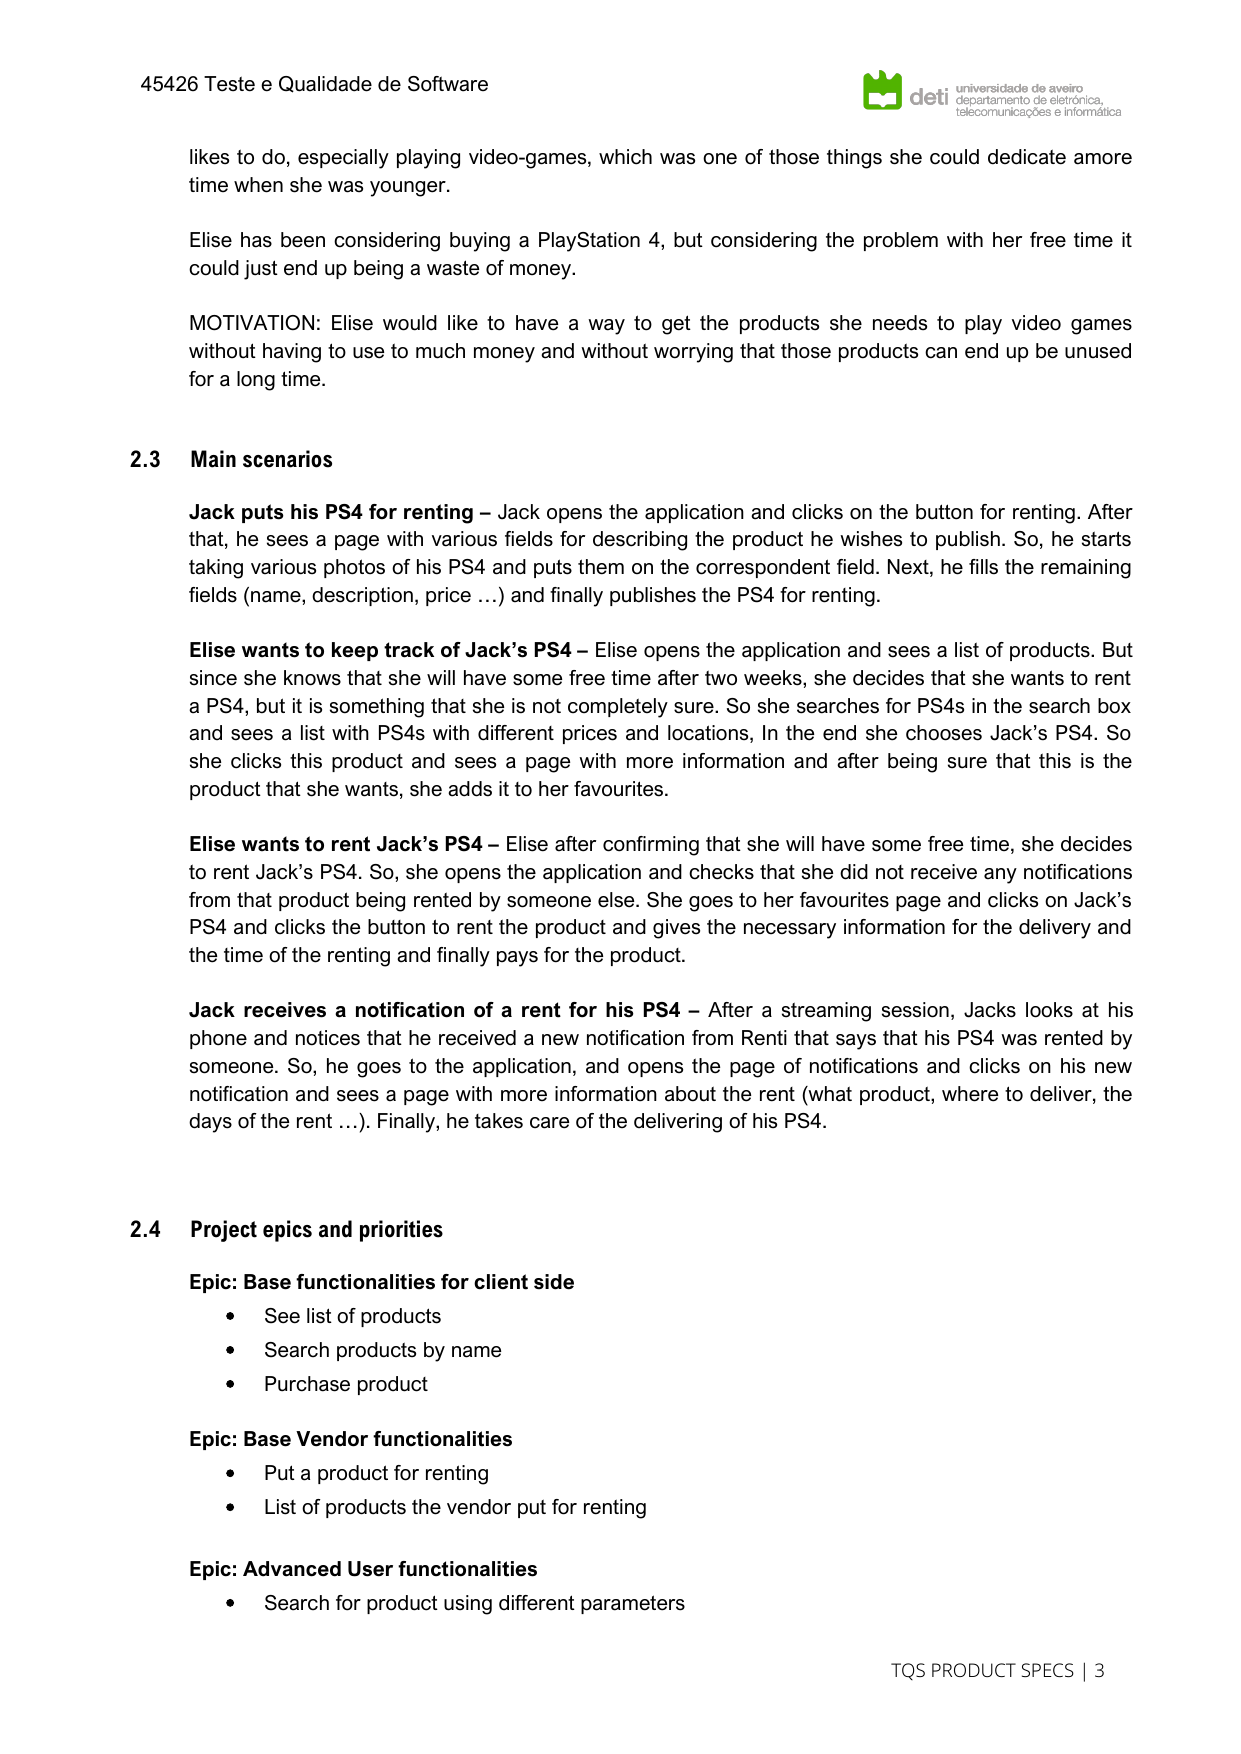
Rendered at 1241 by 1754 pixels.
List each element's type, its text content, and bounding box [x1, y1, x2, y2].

list Put a product for renting [226, 1460, 1134, 1485]
subtitle Project epics and priorities [130, 1214, 1134, 1244]
text Epic: Base Vendor functionalities [189, 1426, 1134, 1451]
list Purchase product [226, 1371, 1134, 1396]
text Epic: Base functionalities for client side [189, 1269, 1134, 1294]
subtitle Main scenarios [130, 443, 1134, 474]
list List of products the vendor put for renting [226, 1494, 1134, 1519]
list See list of products [226, 1303, 1134, 1328]
text MOTIVATION: Elise would like to have a way to get the products she needs to play video games without having to use to much money and without worrying that those products can end up be unused for a long time. [189, 310, 1134, 391]
text Jack receives a notification of a rent for his PS4 – After a streaming session, Jacks looks at his phone and notices that he received a new notification from Renti that says that his PS4 was rented by someone. So, he goes to the application, and opens the page of notifications and clicks on his new notification and sees a page with more information about the rent (what product, where to deliver, the days of the rent …). Finally, he takes care of the delivering of his PS4. [189, 997, 1134, 1133]
text Elise wants to keep track of Jack’s PS4 – Elise opens the application and sees a list of products. But since she knows that she will have some free time after two weeks, she decides that she wants to rent a PS4, but it is something that she is not completely sure. So she searches for PS4s in the search box and sees a list with PS4s with different prices and locations, In the end she chooses Jack’s PS4. So she clicks this product and sees a page with more information and after being sure that this is the product that she wants, she adds it to her favourites. [189, 637, 1134, 801]
picture [863, 70, 1122, 119]
text Elise wants to rent Jack’s PS4 – Elise after confirming that she will have some free time, she decides to rent Jack’s PS4. So, she opens the application and checks that she did not receive any notifications from that product being rented by someone else. She goes to her favourites page and clicks on Jack’s PS4 and clicks the button to rent the product and gives the necessary information for the delivery and the time of the renting and finally pays for the product. [189, 831, 1134, 967]
text Epic: Advanced User functionalities [189, 1556, 1134, 1581]
text Jack puts his PS4 for renting – Jack opens the application and clicks on the button for renting. After that, he sees a page with various fields for describing the product he wishes to publish. So, he starts taking various photos of his PS4 and puts them on the correspondent field. Next, he fills the remaining fields (name, description, price …) and finally publishes the PS4 for renting. [189, 499, 1134, 607]
text Elise has been considering buying a PlayStation 4, but considering the problem with her free time it could just end up being a waste of money. [189, 227, 1134, 280]
list Search products by name [226, 1337, 1134, 1362]
list Search for product using different parameters [226, 1590, 1134, 1615]
